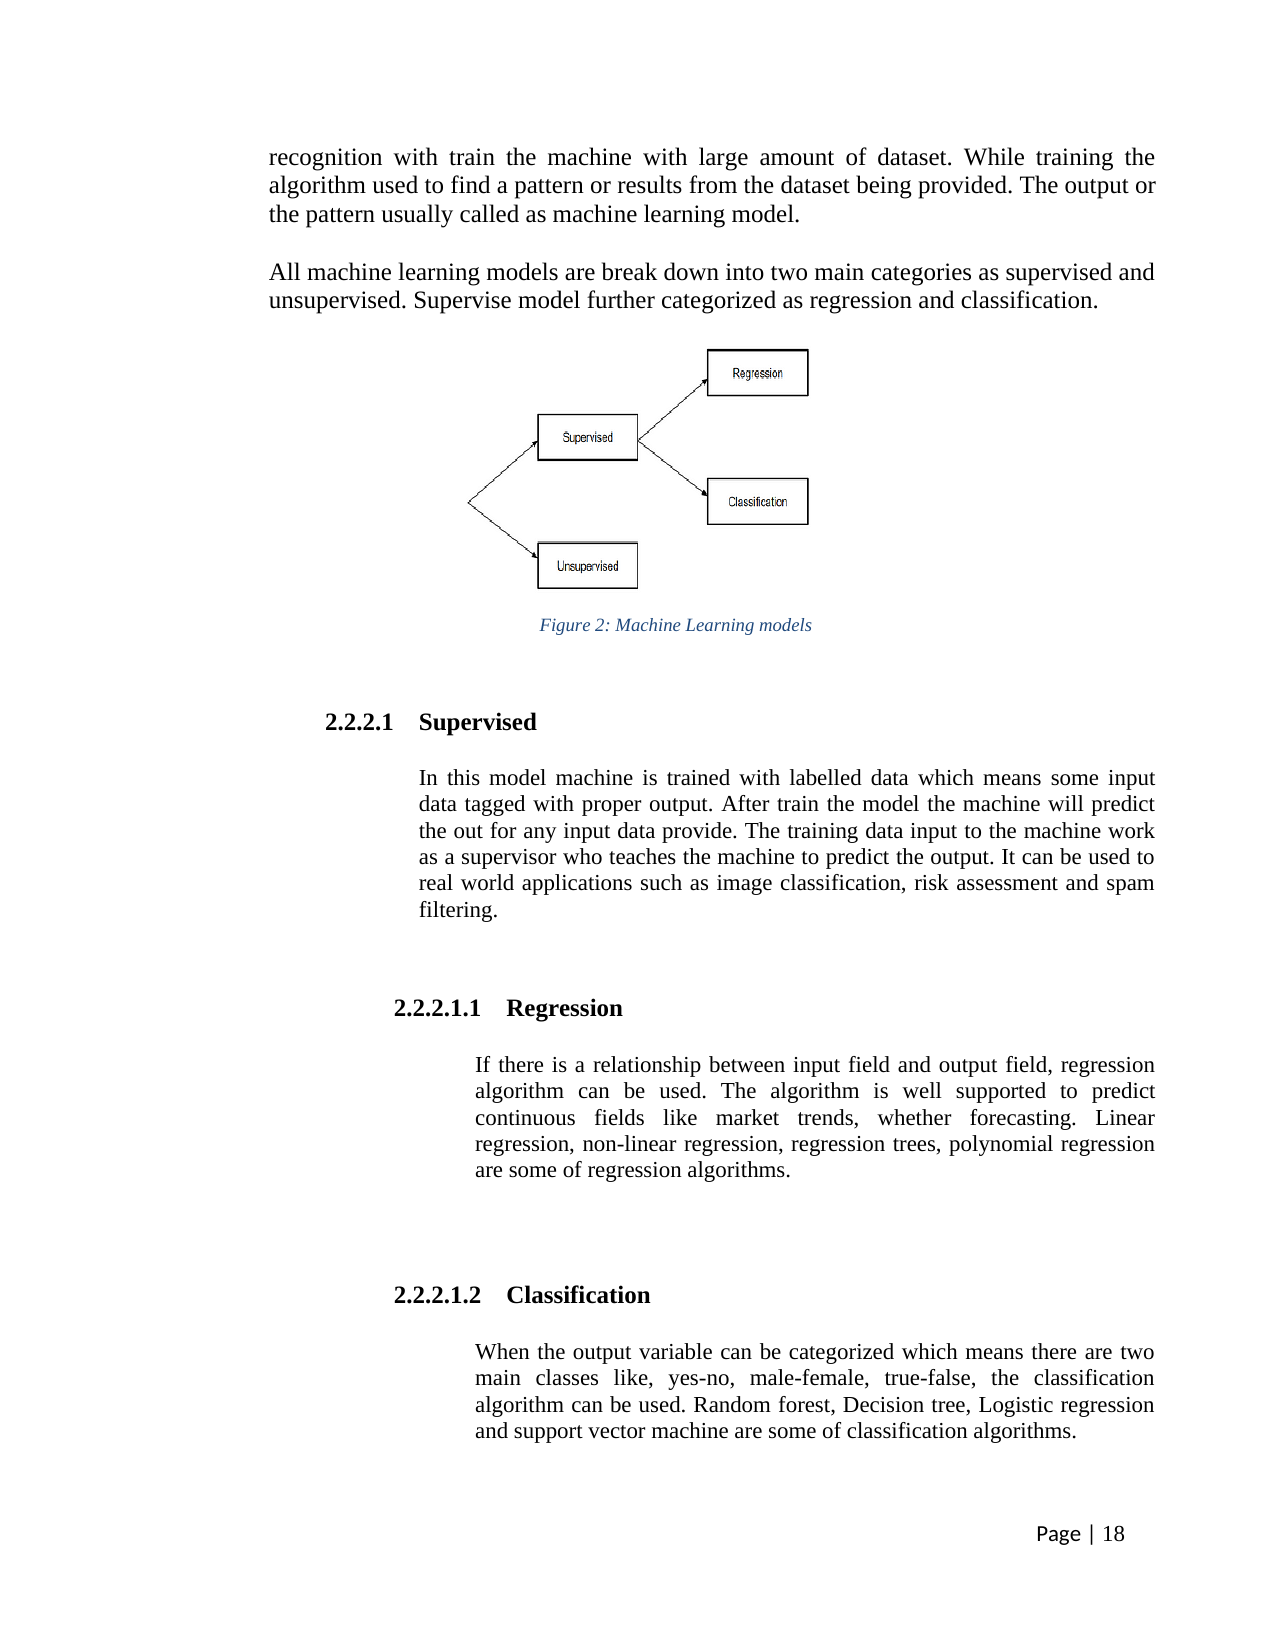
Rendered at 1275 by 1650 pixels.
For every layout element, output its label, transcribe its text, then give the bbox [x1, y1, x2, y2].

text If there is a relationship between input field and output field, regression algorithm can be used. The algorithm is well supported to predict continuous fields like market trends, whether forecasting. Linear regression, non-linear regression, regression trees, polynomial regression are some of regression algorithms. [475, 1051, 1156, 1183]
subtitle Supervised [325, 707, 1156, 735]
text All machine learning models are break down into two main categories as supervised and unsupervised. Supervise model further categorized as regression and classification. [269, 257, 1156, 314]
subtitle Regression [394, 993, 1156, 1022]
list When the output variable can be categorized which means there are two main classes like, yes-no, male-female, true-false, the classification algorithm can be used. Random forest, Decision tree, Logistic regression and support vector machine are some of classification algorithms. [475, 1338, 1156, 1443]
picture [340, 344, 936, 597]
subtitle Classification [394, 1281, 1156, 1309]
text In this model machine is trained with labelled data which means some input data tagged with proper output. After train the model the machine will predict the out for any input data provide. The training data input to the machine work as a supervisor who teaches the machine to predict the output. It can be used to real world applications such as image classification, risk assessment and spam filtering. [419, 764, 1156, 922]
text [269, 142, 1156, 228]
